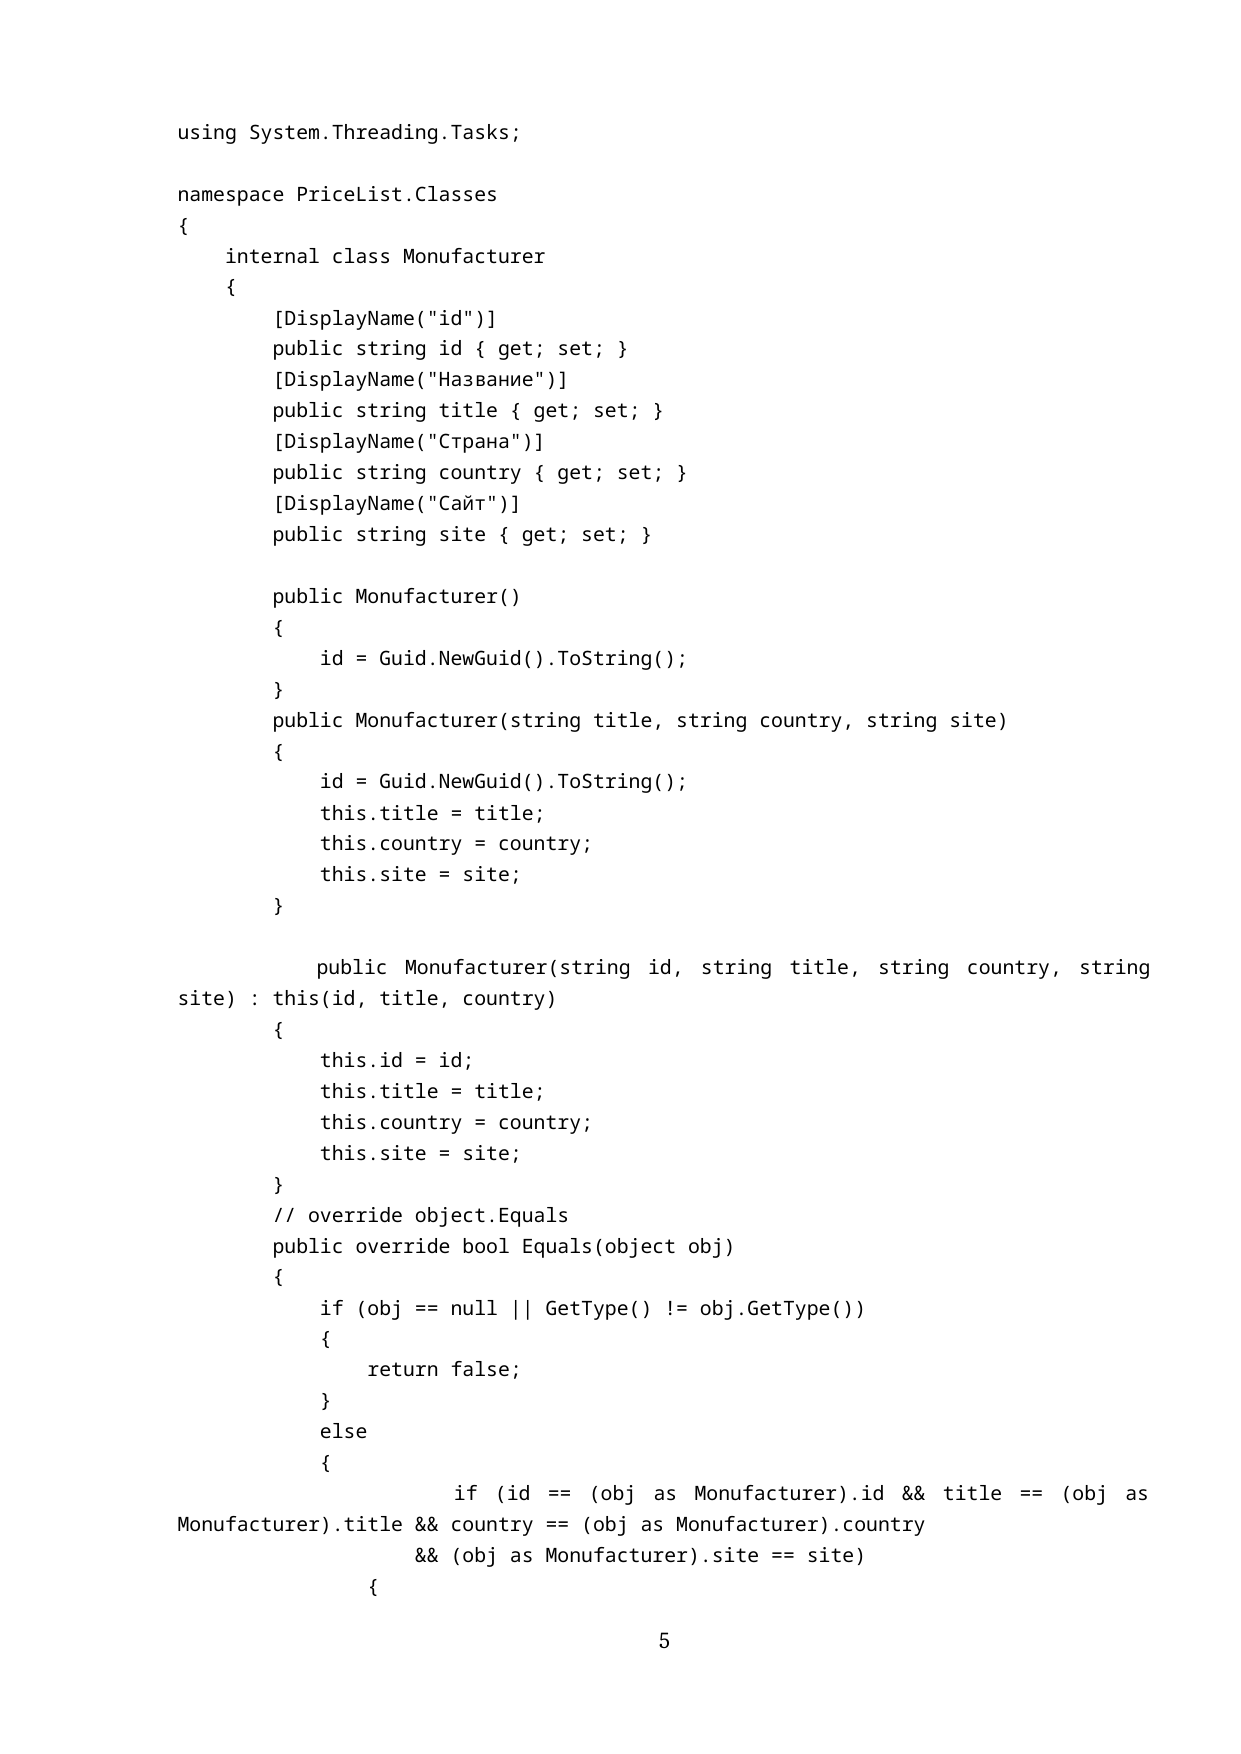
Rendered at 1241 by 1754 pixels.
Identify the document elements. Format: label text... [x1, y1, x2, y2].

text public Monufacturer() [177, 582, 1152, 609]
text public string country { get; set; } [177, 458, 1152, 485]
text this.title = title; [177, 1077, 1152, 1104]
text public Monufacturer(string id, string title, string country, string site) : this(id, title, country) [177, 953, 1152, 1011]
text { [177, 211, 1152, 238]
text public string site { get; set; } [177, 520, 1152, 547]
text [DisplayName("Название")] [177, 366, 1152, 393]
text { [177, 1448, 1152, 1475]
text id = Guid.NewGuid().ToString(); [177, 768, 1152, 795]
text { [177, 1263, 1152, 1290]
text { [177, 273, 1152, 300]
text if (id == (obj as Monufacturer).id && title == (obj as Monufacturer).title && country == (obj as Monufacturer).country [177, 1479, 1152, 1537]
text public override bool Equals(object obj) [177, 1232, 1152, 1259]
text } [177, 1170, 1152, 1197]
text else [177, 1417, 1152, 1444]
text [DisplayName("Страна")] [177, 427, 1152, 454]
text [DisplayName("Сайт")] [177, 489, 1152, 516]
text { [177, 1015, 1152, 1042]
text if (obj == null || GetType() != obj.GetType()) [177, 1294, 1152, 1321]
text this.title = title; [177, 799, 1152, 826]
text { [177, 737, 1152, 764]
text public Monufacturer(string title, string country, string site) [177, 706, 1152, 733]
text id = Guid.NewGuid().ToString(); [177, 644, 1152, 671]
text this.country = country; [177, 1108, 1152, 1135]
text internal class Monufacturer [177, 242, 1152, 269]
text // override object.Equals [177, 1201, 1152, 1228]
text public string title { get; set; } [177, 397, 1152, 423]
text this.country = country; [177, 830, 1152, 857]
text { [177, 1325, 1152, 1352]
text } [177, 1387, 1152, 1413]
text { [177, 1572, 1152, 1599]
text namespace PriceList.Classes [177, 180, 1152, 207]
text [DisplayName("id")] [177, 304, 1152, 331]
text public string id { get; set; } [177, 335, 1152, 362]
text this.site = site; [177, 1139, 1152, 1166]
text this.site = site; [177, 861, 1152, 888]
text } [177, 892, 1152, 918]
text && (obj as Monufacturer).site == site) [177, 1541, 1152, 1568]
text return false; [177, 1356, 1152, 1383]
text { [177, 613, 1152, 640]
text } [177, 675, 1152, 702]
text this.id = id; [177, 1046, 1152, 1073]
text using System.Threading.Tasks; [177, 118, 1152, 145]
